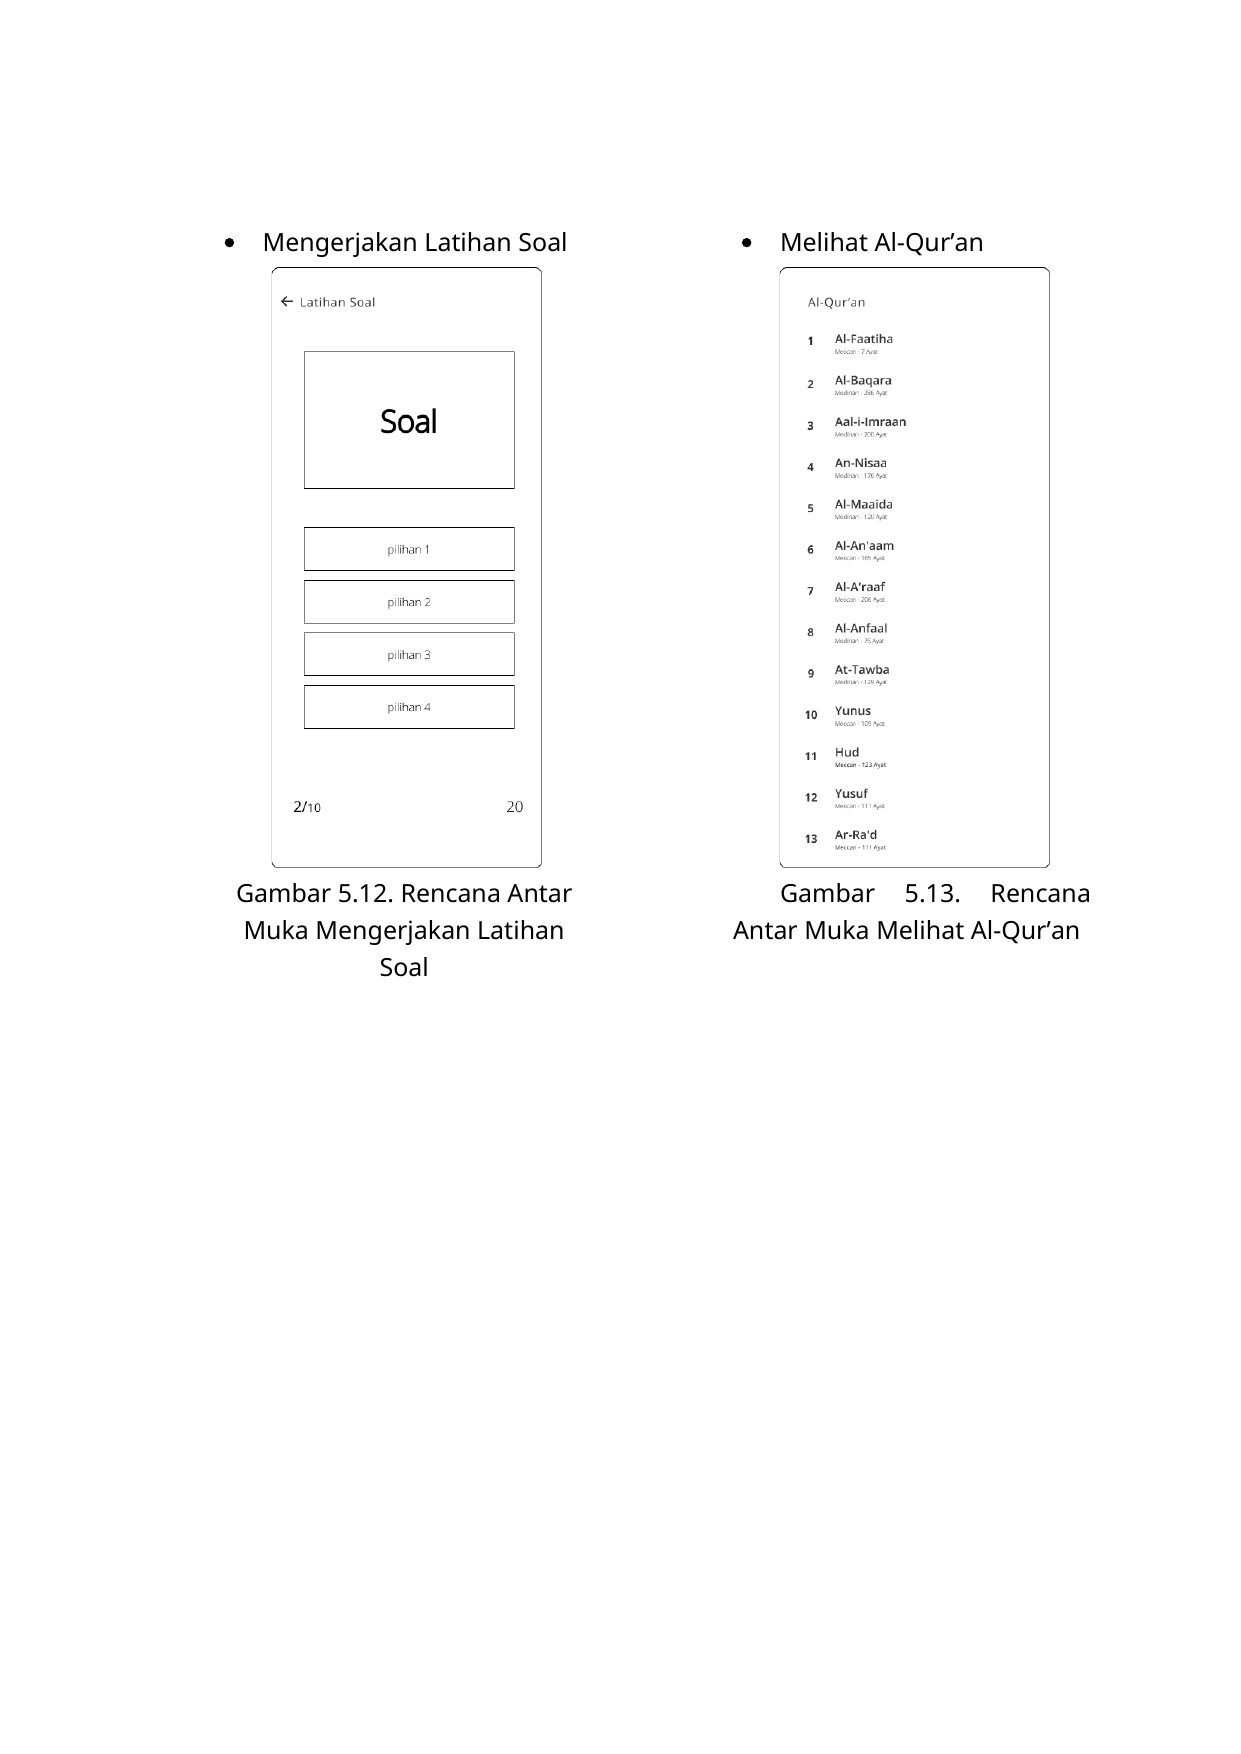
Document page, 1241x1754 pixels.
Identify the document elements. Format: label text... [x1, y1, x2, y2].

picture [779, 267, 1050, 868]
list Mengerjakan Latihan Soal [225, 225, 583, 259]
text Gambar 5.12. Rencana Antar Muka Mengerjakan Latihan Soal [225, 876, 583, 983]
list Melihat Al-Qur’an [742, 225, 1091, 259]
picture [271, 267, 542, 868]
text Gambar 5.13. Rencana Antar Muka Melihat Al-Qur’an [733, 876, 1091, 947]
